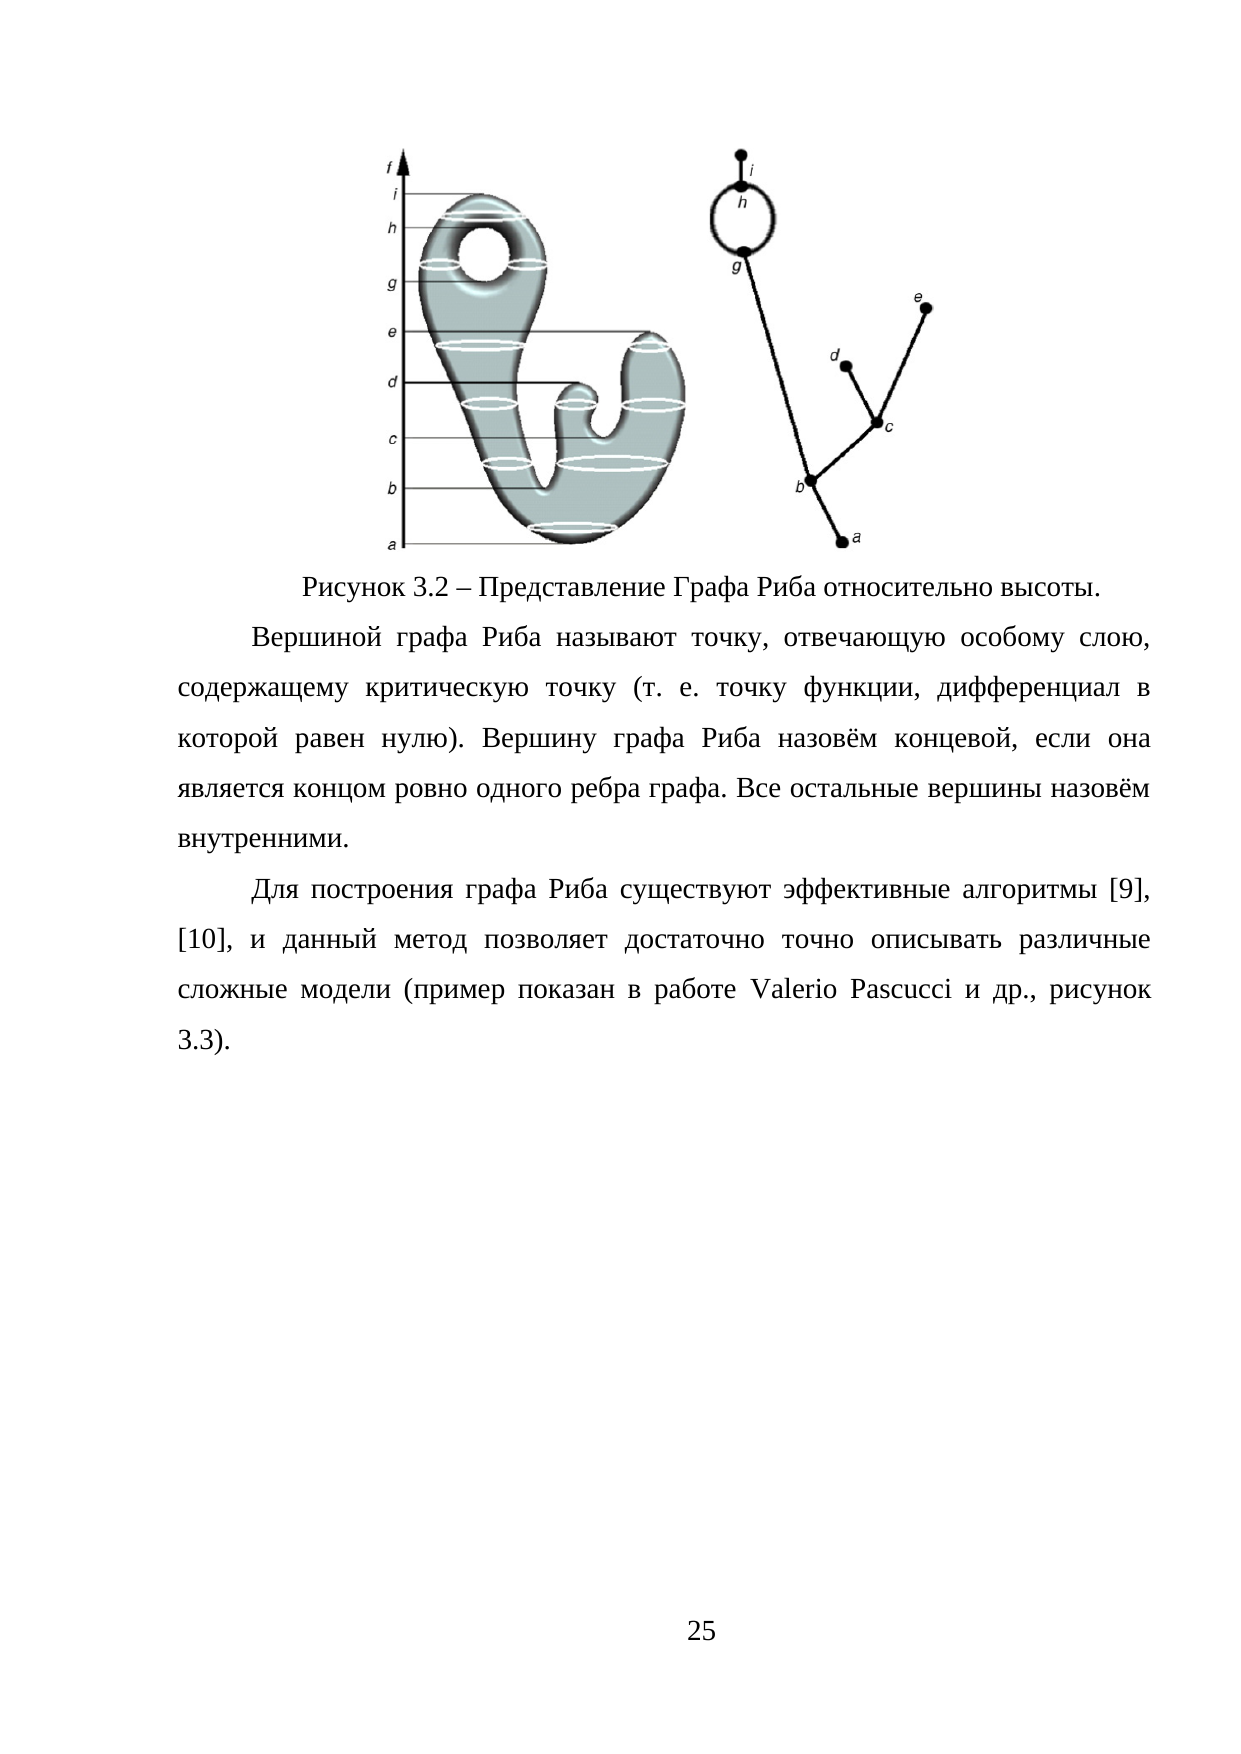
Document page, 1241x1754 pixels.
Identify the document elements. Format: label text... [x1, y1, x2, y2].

text Для построения графа Риба существуют эффективные алгоритмы [9], [10], и данный метод позволяет достаточно точно описывать различные сложные модели (пример показан в работе Valerio Pascucci и др., рисунок 3.3). [177, 871, 1152, 1055]
picture [376, 118, 953, 553]
text Вершиной графа Риба называют точку, отвечающую особому слою, содержащему критическую точку (т. е. точку функции, дифференциал в которой равен нулю). Вершину графа Риба назовём концевой, если она является концом ровно одного ребра графа. Все остальные вершины назовём внутренними. [177, 619, 1152, 854]
